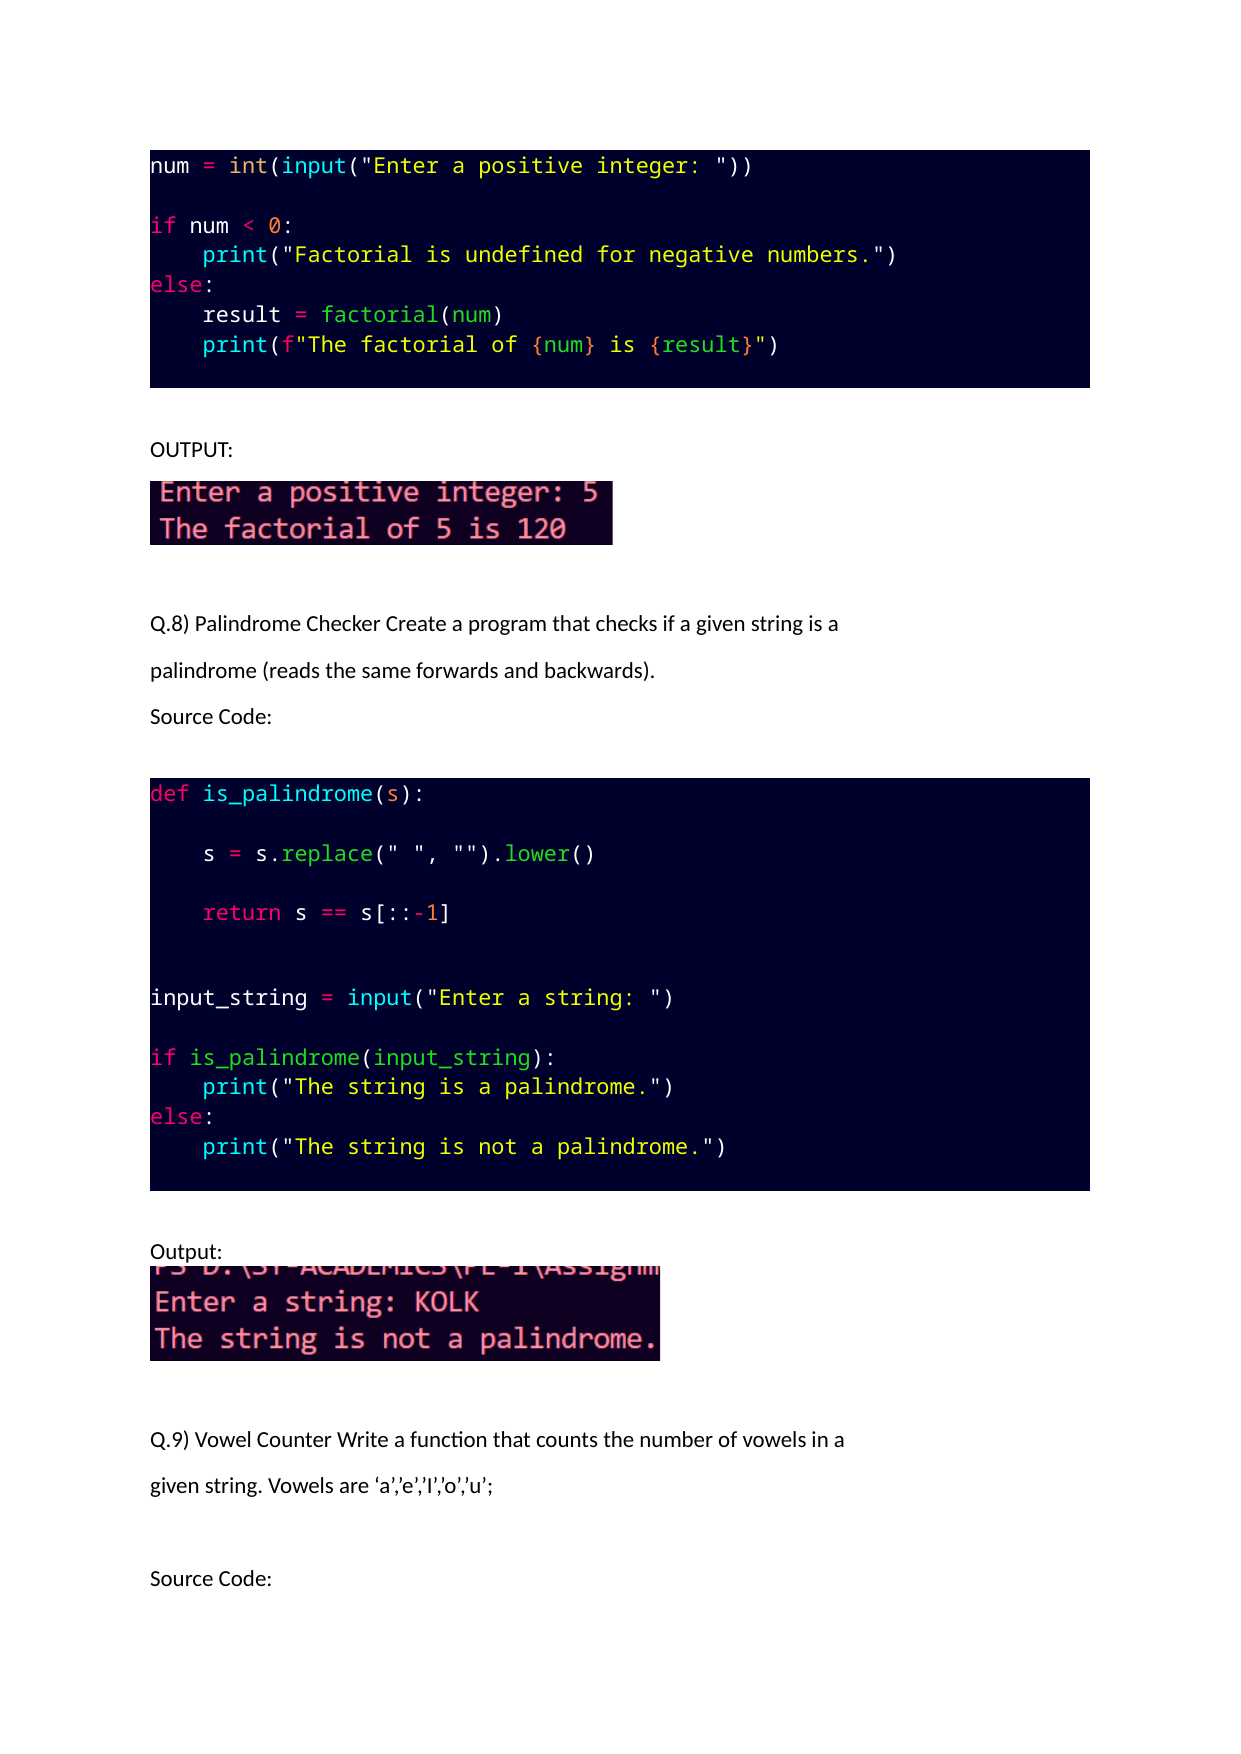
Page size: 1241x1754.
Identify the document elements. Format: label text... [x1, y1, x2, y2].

text print("The string is not a palindrome.") [150, 1131, 1090, 1161]
text s = s.replace(" ", "").lower() [150, 838, 1090, 868]
text else: [150, 269, 1090, 299]
text print(f"The factorial of {num} is {result}") [150, 329, 1090, 358]
text def is_palindrome(s): [150, 778, 1090, 808]
text Q.9) Vowel Counter Write a function that counts the number of vowels in a [150, 1425, 1090, 1453]
text Q.8) Palindrome Checker Create a program that checks if a given string is a [150, 609, 1090, 637]
text given string. Vowels are ‘a’,’e’,’I’,’o’,’u’; [150, 1471, 1090, 1499]
picture [150, 1266, 661, 1361]
text Source Code: [150, 702, 1090, 760]
text num = int(input("Enter a positive integer: ")) [150, 150, 1090, 180]
text input_string = input("Enter a string: ") [150, 982, 1090, 1012]
text palindrome (reads the same forwards and backwards). [150, 656, 1090, 684]
text print("Factorial is undefined for negative numbers.") [150, 239, 1090, 269]
text if is_palindrome(input_string): [150, 1042, 1090, 1071]
text else: [150, 1101, 1090, 1131]
picture [150, 481, 613, 545]
text if num < 0: [150, 209, 1090, 239]
text OUTPUT: [150, 435, 1090, 463]
text return s == s[::-1] [150, 897, 1090, 927]
text Source Code: [150, 1564, 1090, 1592]
text print("The string is a palindrome.") [150, 1071, 1090, 1101]
text result = factorial(num) [150, 299, 1090, 329]
